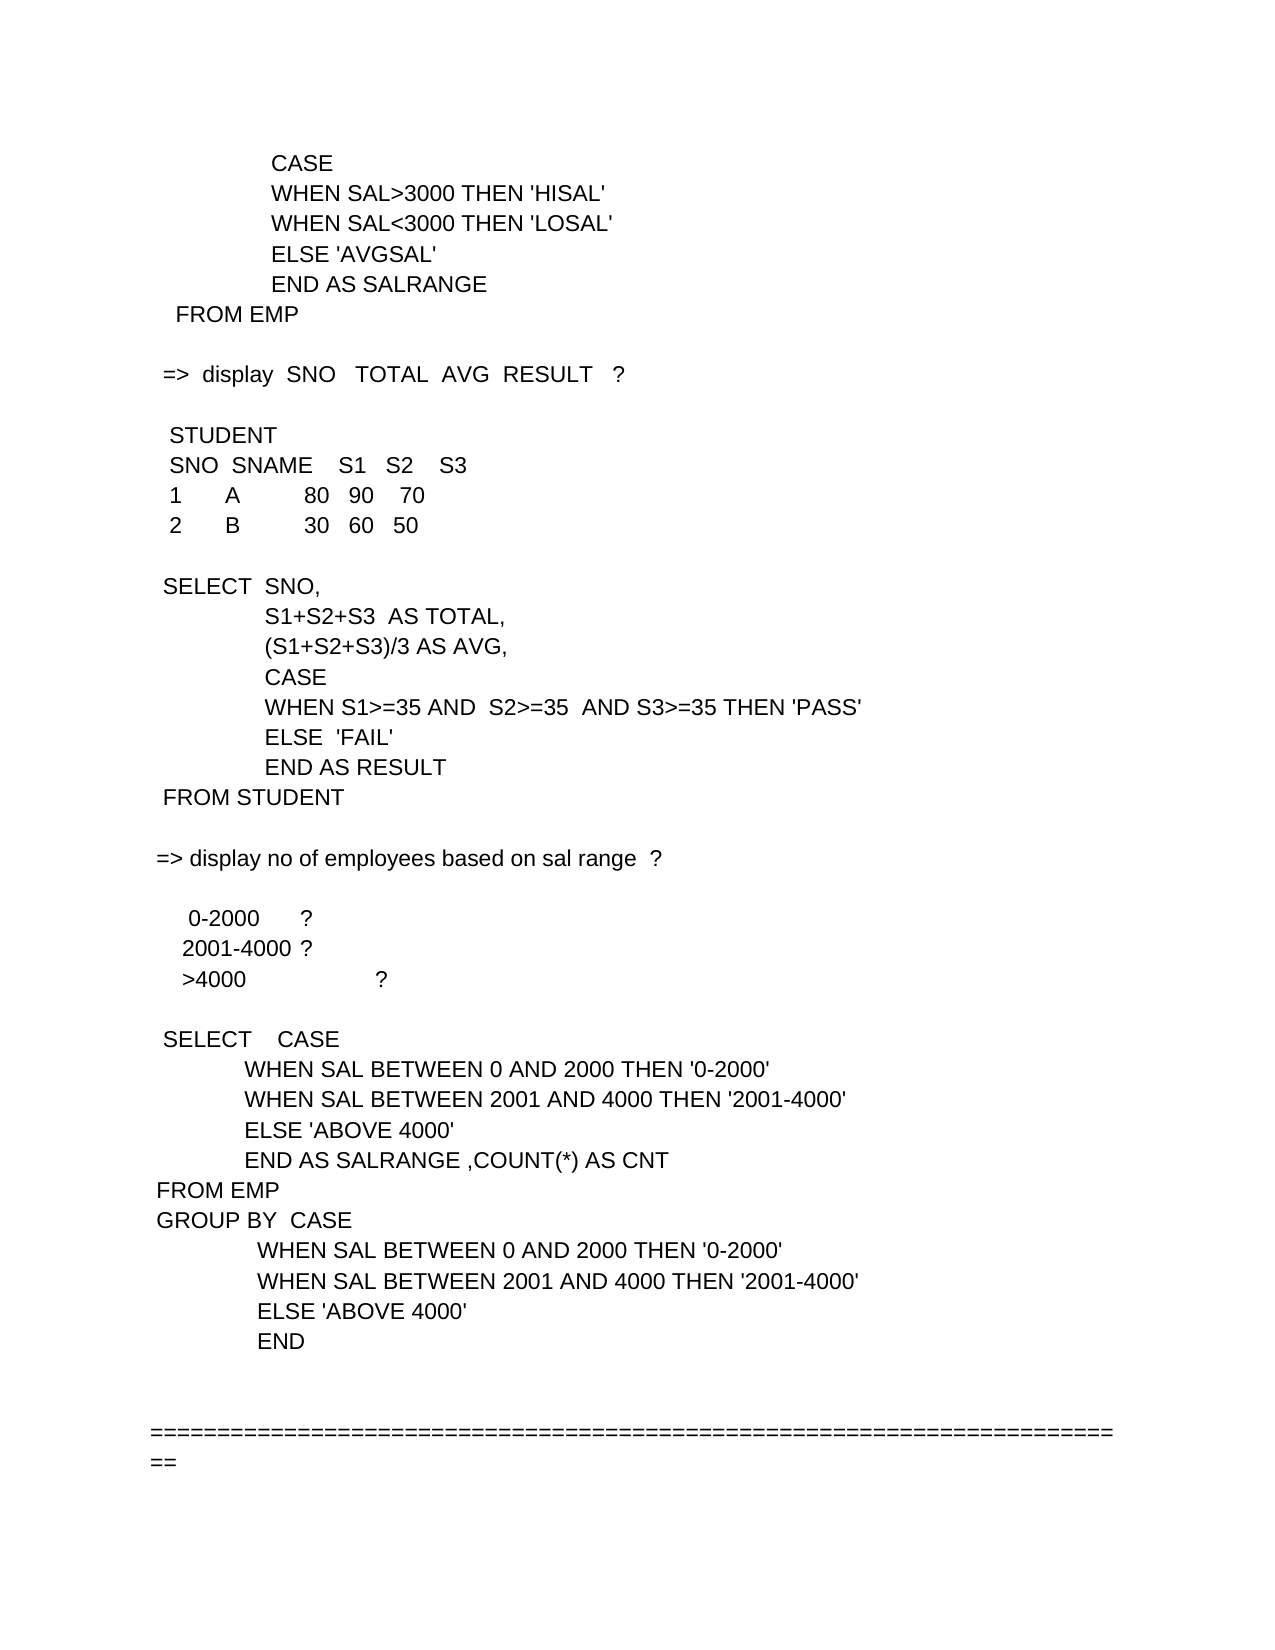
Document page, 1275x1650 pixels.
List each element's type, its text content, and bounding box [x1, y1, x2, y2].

text FROM EMP [150, 301, 1125, 327]
text WHEN S1>=35 AND S2>=35 AND S3>=35 THEN 'PASS' [150, 694, 1125, 720]
text CASE [150, 663, 1125, 690]
text SELECT SNO, [150, 573, 1125, 599]
text CASE [150, 150, 1125, 176]
text FROM EMP [150, 1177, 1125, 1203]
text WHEN SAL<3000 THEN 'LOSAL' [150, 210, 1125, 237]
text SNO SNAME S1 S2 S3 [150, 452, 1125, 478]
text WHEN SAL BETWEEN 0 AND 2000 THEN '0-2000' [150, 1237, 1125, 1264]
text ELSE 'ABOVE 4000' [150, 1117, 1125, 1143]
text => display no of employees based on sal range ? [150, 845, 1125, 871]
text 1 A 80 90 70 [150, 482, 1125, 509]
text 2001-4000 ? [150, 935, 1125, 962]
text 2 B 30 60 50 [150, 512, 1125, 539]
text END AS SALRANGE ,COUNT(*) AS CNT [150, 1147, 1125, 1173]
text => display SNO TOTAL AVG RESULT ? [150, 361, 1125, 388]
text 0-2000 ? [150, 905, 1125, 932]
text WHEN SAL BETWEEN 0 AND 2000 THEN '0-2000' [150, 1056, 1125, 1083]
text SELECT CASE [150, 1026, 1125, 1052]
text (S1+S2+S3)/3 AS AVG, [150, 633, 1125, 660]
text ELSE 'AVGSAL' [150, 241, 1125, 267]
text FROM STUDENT [150, 784, 1125, 811]
text END [150, 1328, 1125, 1354]
text STUDENT [150, 422, 1125, 448]
text END AS SALRANGE [150, 271, 1125, 297]
text END AS RESULT [150, 754, 1125, 781]
text WHEN SAL BETWEEN 2001 AND 4000 THEN '2001-4000' [150, 1268, 1125, 1294]
text ELSE 'ABOVE 4000' [150, 1298, 1125, 1324]
text >4000 ? [150, 966, 1125, 992]
text WHEN SAL>3000 THEN 'HISAL' [150, 180, 1125, 207]
text S1+S2+S3 AS TOTAL, [150, 603, 1125, 629]
text WHEN SAL BETWEEN 2001 AND 4000 THEN '2001-4000' [150, 1086, 1125, 1113]
text ELSE 'FAIL' [150, 724, 1125, 750]
text GROUP BY CASE [150, 1207, 1125, 1234]
text ========================================================================== [150, 1388, 1125, 1475]
